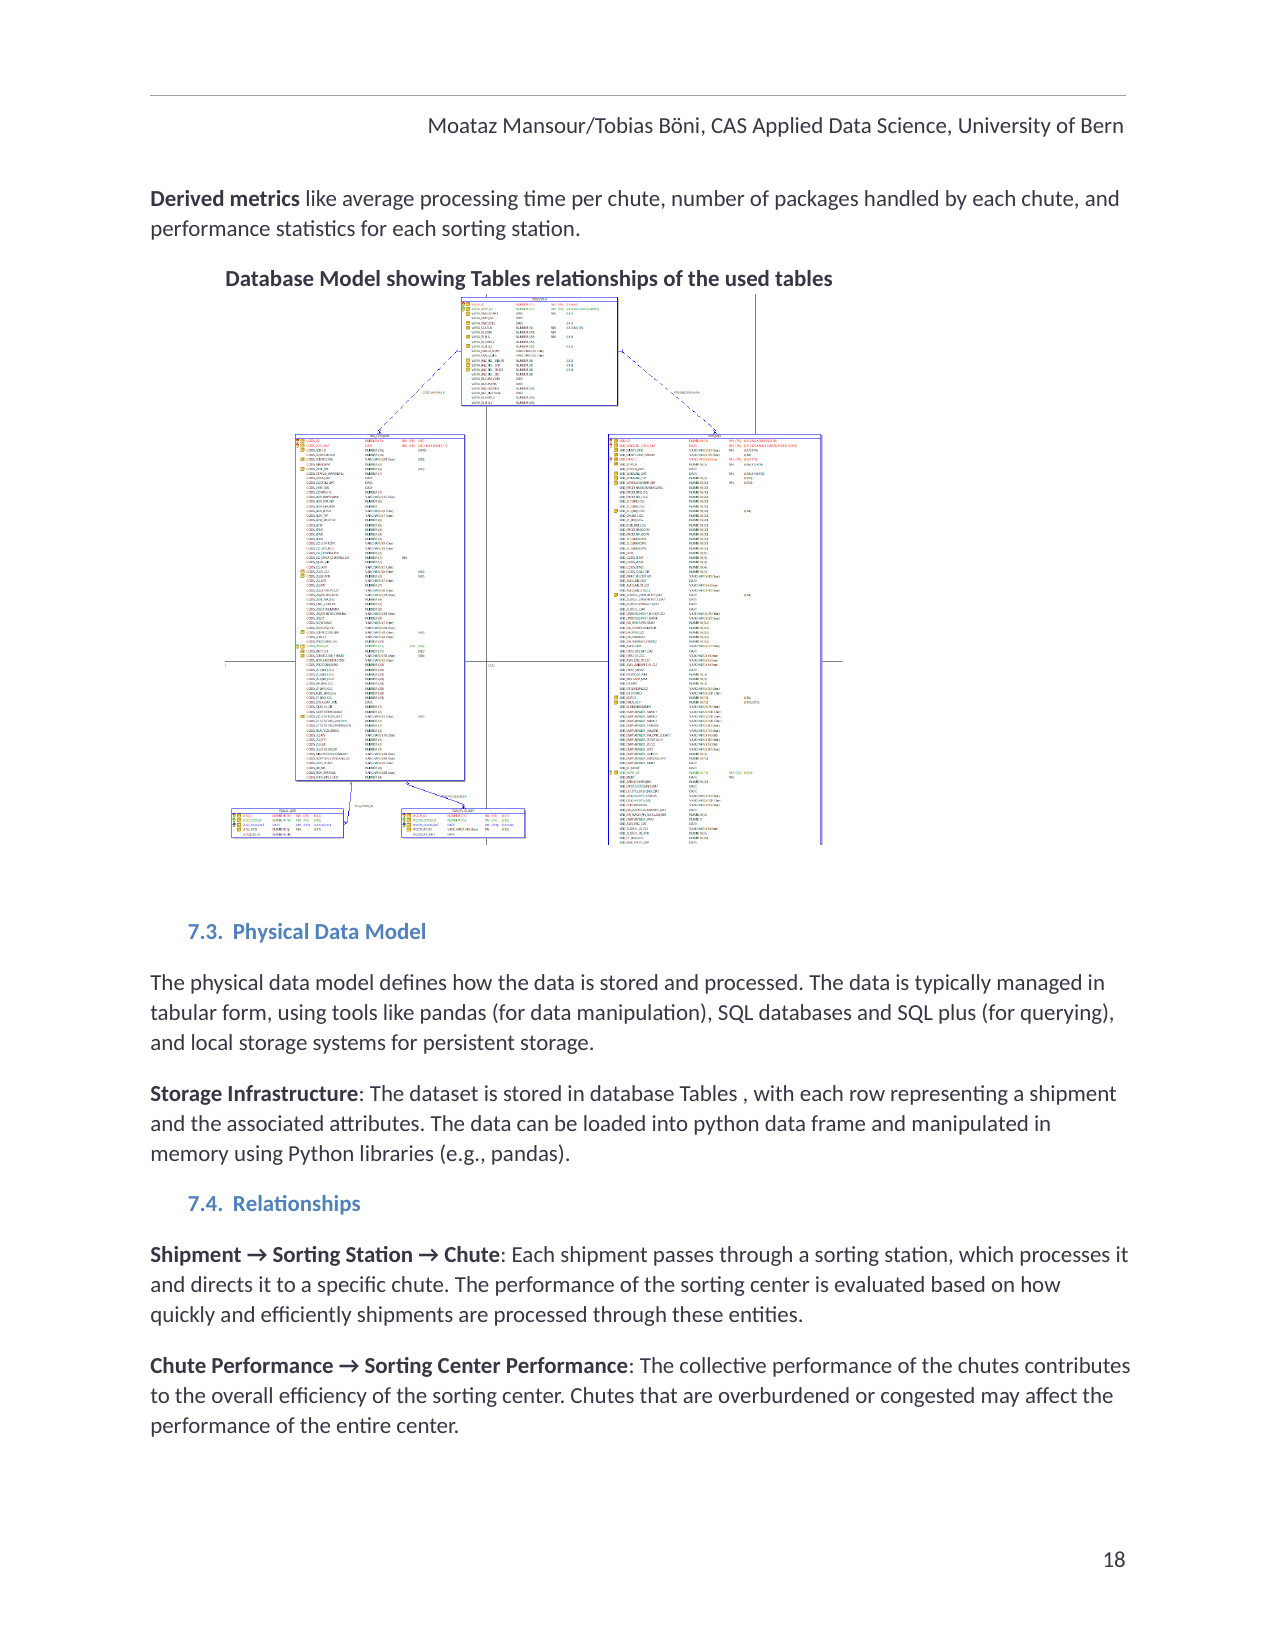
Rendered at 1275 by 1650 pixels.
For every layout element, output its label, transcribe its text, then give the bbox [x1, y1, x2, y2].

text Derived metrics like average processing time per chute, number of packages handled by each chute, and performance statistics for each sorting station. [150, 184, 1131, 242]
picture [225, 294, 843, 845]
text Chute Performance → Sorting Center Performance: The collective performance of the chutes contributes to the overall efficiency of the sorting center. Chutes that are overburdened or congested may affect the performance of the entire center. [150, 1351, 1131, 1439]
list Relationships [188, 1189, 1131, 1218]
text The physical data model defines how the data is stored and processed. The data is typically managed in tabular form, using tools like pandas (for data manipulation), SQL databases and SQL plus (for querying), and local storage systems for persistent storage. [150, 968, 1131, 1056]
list Physical Data Model [188, 917, 1131, 945]
text Shipment → Sorting Station → Chute: Each shipment passes through a sorting station, which processes it and directs it to a specific chute. The performance of the sorting center is evaluated based on how quickly and efficiently shipments are processed through these entities. [150, 1240, 1131, 1328]
text Storage Infrastructure: The dataset is stored in database Tables , with each row representing a shipment and the associated attributes. The data can be loaded into python data frame and manipulated in memory using Python libraries (e.g., pandas). [150, 1079, 1131, 1167]
